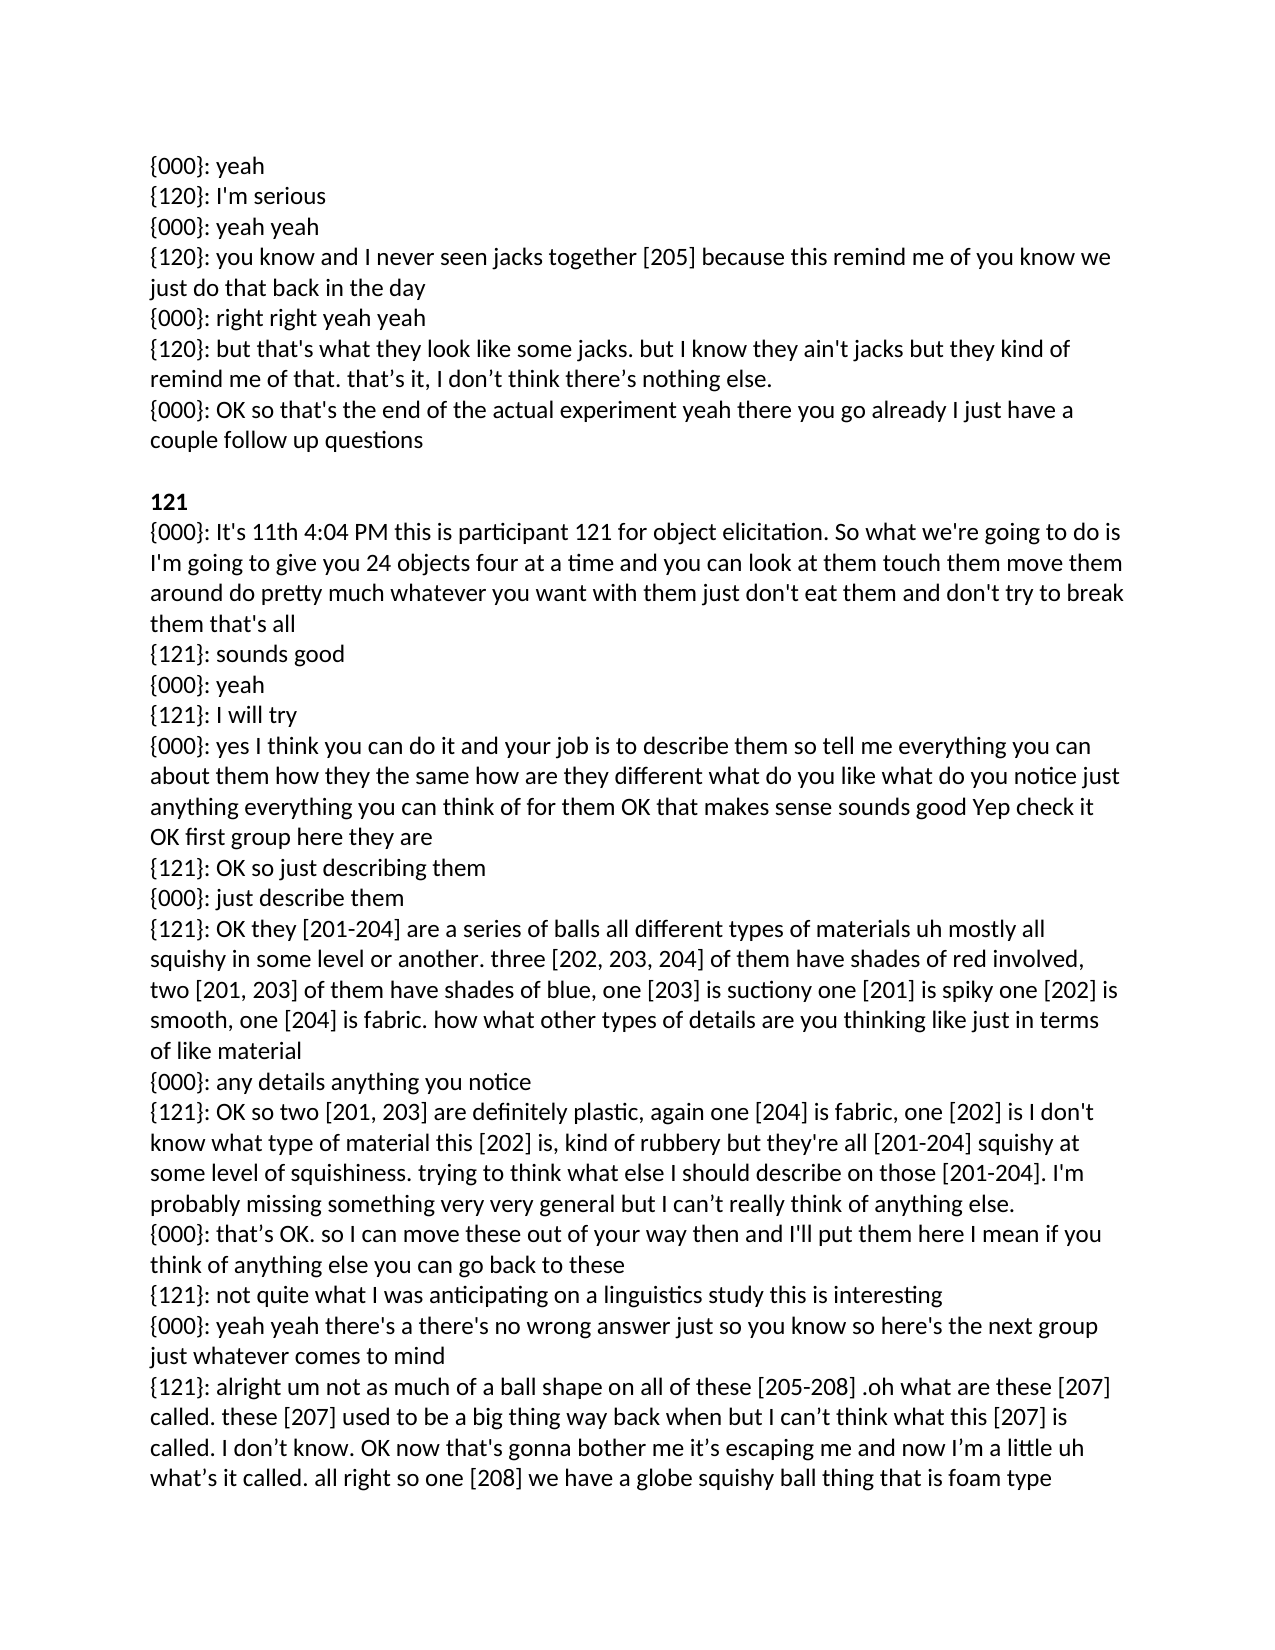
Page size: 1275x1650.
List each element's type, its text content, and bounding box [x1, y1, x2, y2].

text {120}: you know and I never seen jacks together [205] because this remind me of you know we just do that back in the day [150, 242, 1125, 303]
text {000}: yeah [150, 150, 1125, 181]
text {000}: any details anything you notice [150, 1066, 1125, 1096]
text {121}: sounds good [150, 638, 1125, 669]
text {000}: that’s OK. so I can move these out of your way then and I'll put them here I mean if you think of anything else you can go back to these [150, 1218, 1125, 1279]
text 121 [150, 486, 1125, 516]
text {120}: but that's what they look like some jacks. but I know they ain't jacks but they kind of remind me of that. that’s it, I don’t think there’s nothing else. [150, 333, 1125, 394]
text {000}: just describe them [150, 882, 1125, 913]
text {120}: I'm serious [150, 181, 1125, 211]
text {121}: I will try [150, 699, 1125, 730]
text {121}: OK they [201-204] are a series of balls all different types of materials uh mostly all squishy in some level or another. three [202, 203, 204] of them have shades of red involved, two [201, 203] of them have shades of blue, one [203] is suctiony one [201] is spiky one [202] is smooth, one [204] is fabric. how what other types of details are you thinking like just in terms of like material [150, 913, 1125, 1066]
text {000}: yeah yeah there's a there's no wrong answer just so you know so here's the next group just whatever comes to mind [150, 1310, 1125, 1371]
text {121}: not quite what I was anticipating on a linguistics study this is interesting [150, 1279, 1125, 1310]
text {000}: yeah yeah [150, 211, 1125, 242]
text {000}: yes I think you can do it and your job is to describe them so tell me everything you can about them how they the same how are they different what do you like what do you notice just anything everything you can think of for them OK that makes sense sounds good Yep check it OK first group here they are [150, 730, 1125, 852]
text {121}: OK so two [201, 203] are definitely plastic, again one [204] is fabric, one [202] is I don't know what type of material this [202] is, kind of rubbery but they're all [201-204] squishy at some level of squishiness. trying to think what else I should describe on those [201-204]. I'm probably missing something very very general but I can’t really think of anything else. [150, 1096, 1125, 1218]
text {121}: OK so just describing them [150, 852, 1125, 882]
text {000}: right right yeah yeah [150, 303, 1125, 333]
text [150, 1371, 1125, 1493]
text {000}: It's 11th 4:04 PM this is participant 121 for object elicitation. So what we're going to do is I'm going to give you 24 objects four at a time and you can look at them touch them move them around do pretty much whatever you want with them just don't eat them and don't try to break them that's all [150, 516, 1125, 638]
text {000}: OK so that's the end of the actual experiment yeah there you go already I just have a couple follow up questions [150, 394, 1125, 455]
text {000}: yeah [150, 669, 1125, 699]
